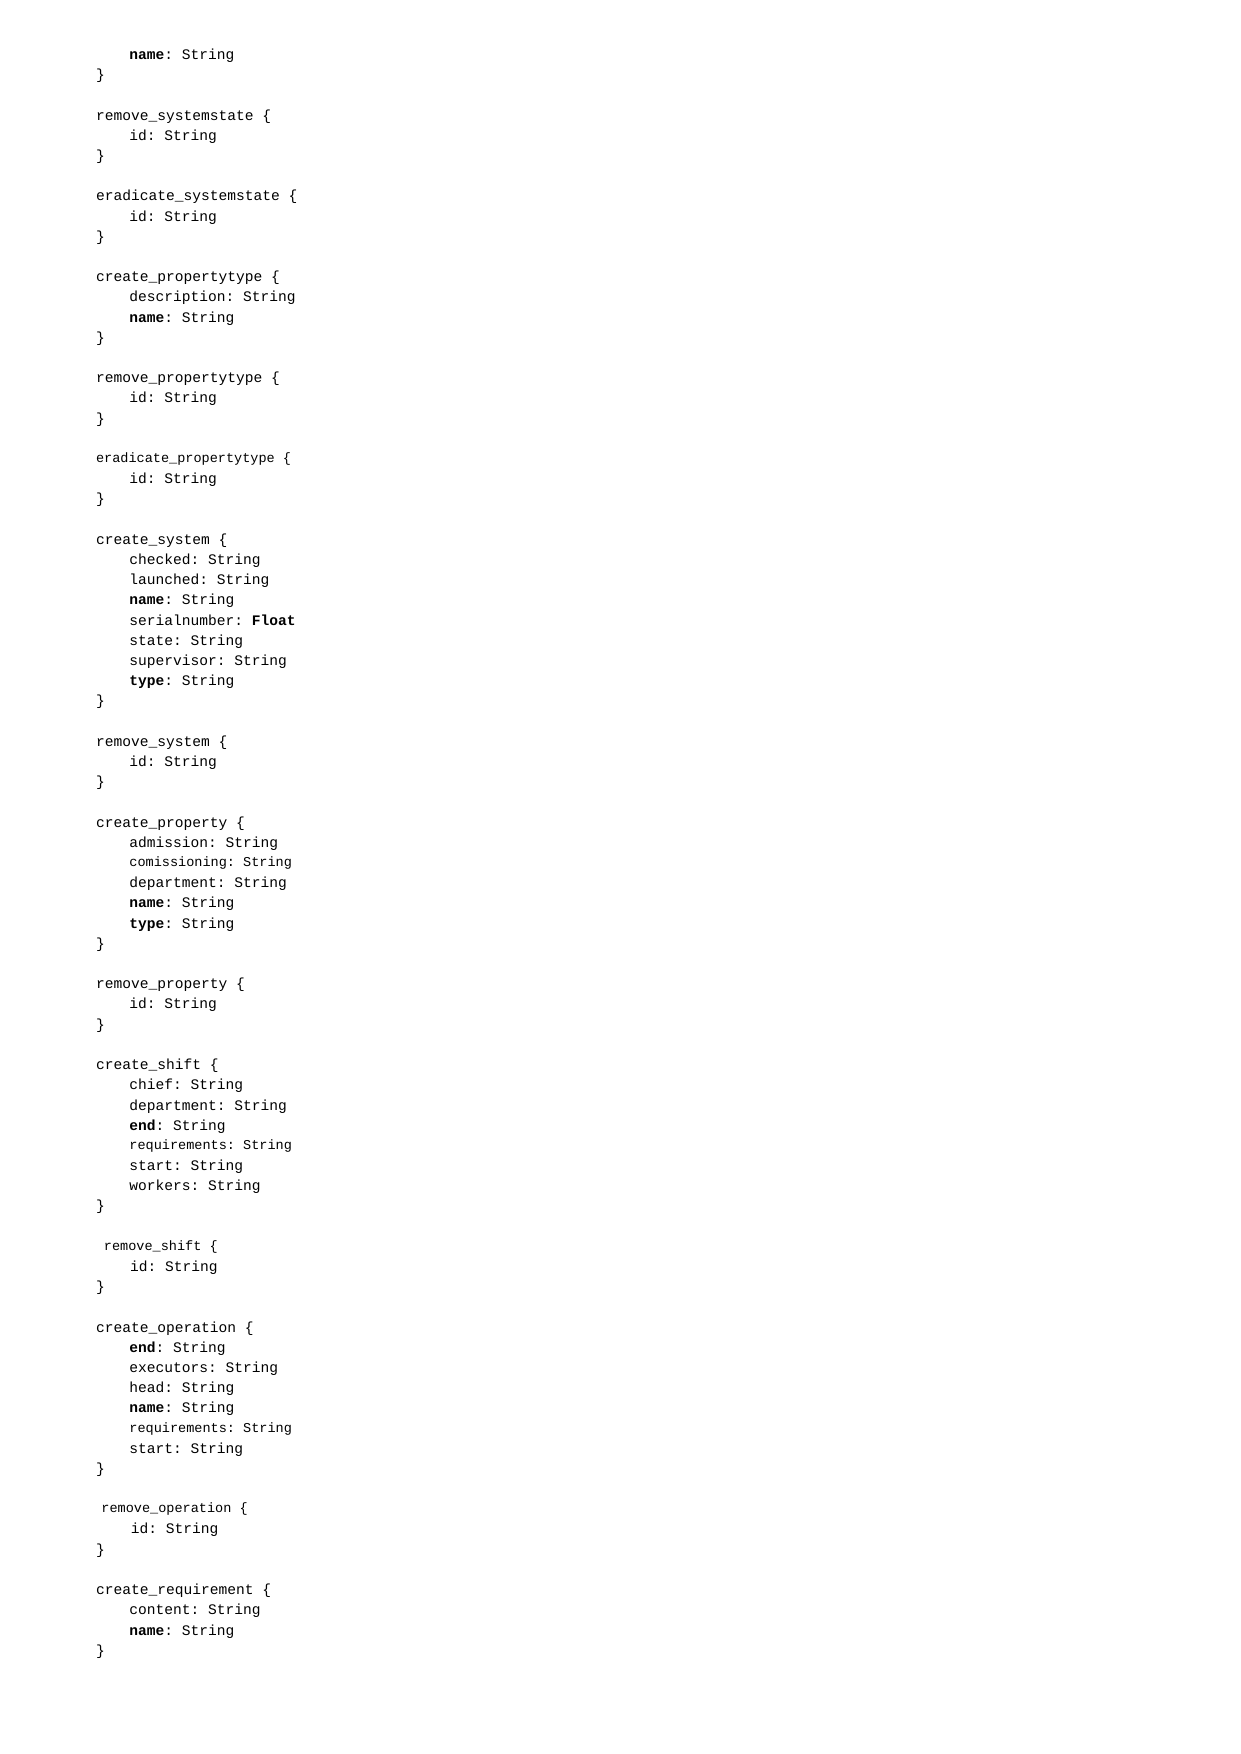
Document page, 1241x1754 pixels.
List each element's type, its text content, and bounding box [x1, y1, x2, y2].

text } [96, 694, 1090, 710]
text id: String [129, 754, 1090, 771]
text id: String [129, 471, 1090, 488]
text remove_propertytype { [96, 370, 1090, 387]
text } [96, 411, 1090, 427]
text create_requirement { [96, 1582, 1090, 1599]
text executors: String [129, 1360, 1090, 1377]
text } [96, 774, 1090, 791]
text create_shift { [96, 1057, 1090, 1074]
text type: String [129, 916, 1090, 932]
text create_system { [96, 532, 1090, 548]
text end: String [129, 1118, 1090, 1134]
text eradicate_propertytype { [96, 451, 1090, 467]
text chief: String [129, 1077, 1090, 1094]
text name: String [129, 896, 1090, 912]
text start: String [129, 1441, 1090, 1457]
text } [96, 67, 1090, 84]
text name: String [129, 1623, 1090, 1639]
text create_operation { [96, 1320, 1090, 1336]
text name: String [129, 593, 1090, 609]
text name: String [129, 47, 1090, 64]
text remove_property { [96, 976, 1090, 993]
text } [96, 1017, 1090, 1033]
text } [96, 330, 1090, 347]
text serialnumber: Float [129, 613, 1090, 629]
text end: String [129, 1340, 1090, 1357]
text checked: String [129, 552, 1090, 569]
text remove_shift { [96, 1239, 217, 1254]
text requirements: String [129, 1421, 1090, 1436]
text } [96, 1542, 1090, 1558]
text head: String [129, 1380, 1090, 1397]
text } [96, 936, 1090, 953]
text create_property { [96, 815, 1090, 831]
text id: String [129, 128, 1090, 144]
text requirements: String [129, 1138, 1090, 1153]
text workers: String [129, 1178, 1090, 1195]
text remove_systemstate { [96, 108, 1090, 124]
text id: String [129, 997, 1090, 1013]
text content: String [129, 1602, 1090, 1619]
text description: String [129, 289, 1090, 306]
text remove_system { [96, 734, 1090, 751]
text create_propertytype { [96, 269, 1090, 286]
text department: String [129, 875, 1090, 892]
text name: String [129, 310, 1090, 326]
text } [96, 1279, 1090, 1296]
text comissioning: String [129, 855, 1090, 871]
text supervisor: String [129, 653, 1090, 670]
text launched: String [129, 572, 1090, 589]
text remove_operation { [96, 1502, 253, 1517]
text state: String [129, 633, 1090, 649]
text } [96, 1199, 1090, 1215]
text id: String [96, 1522, 253, 1538]
text admission: String [129, 835, 1090, 852]
text id: String [129, 391, 1090, 407]
text start: String [129, 1158, 1090, 1175]
text eradicate_systemstate { [96, 188, 1090, 205]
text name: String [129, 1401, 1090, 1417]
text } [96, 492, 1090, 508]
text id: String [129, 209, 1090, 225]
text id: String [96, 1259, 217, 1276]
text } [96, 1461, 1090, 1478]
text } [96, 1643, 1090, 1659]
text type: String [129, 673, 1090, 690]
text department: String [129, 1098, 1090, 1114]
text } [96, 148, 1090, 165]
text } [96, 229, 1090, 246]
